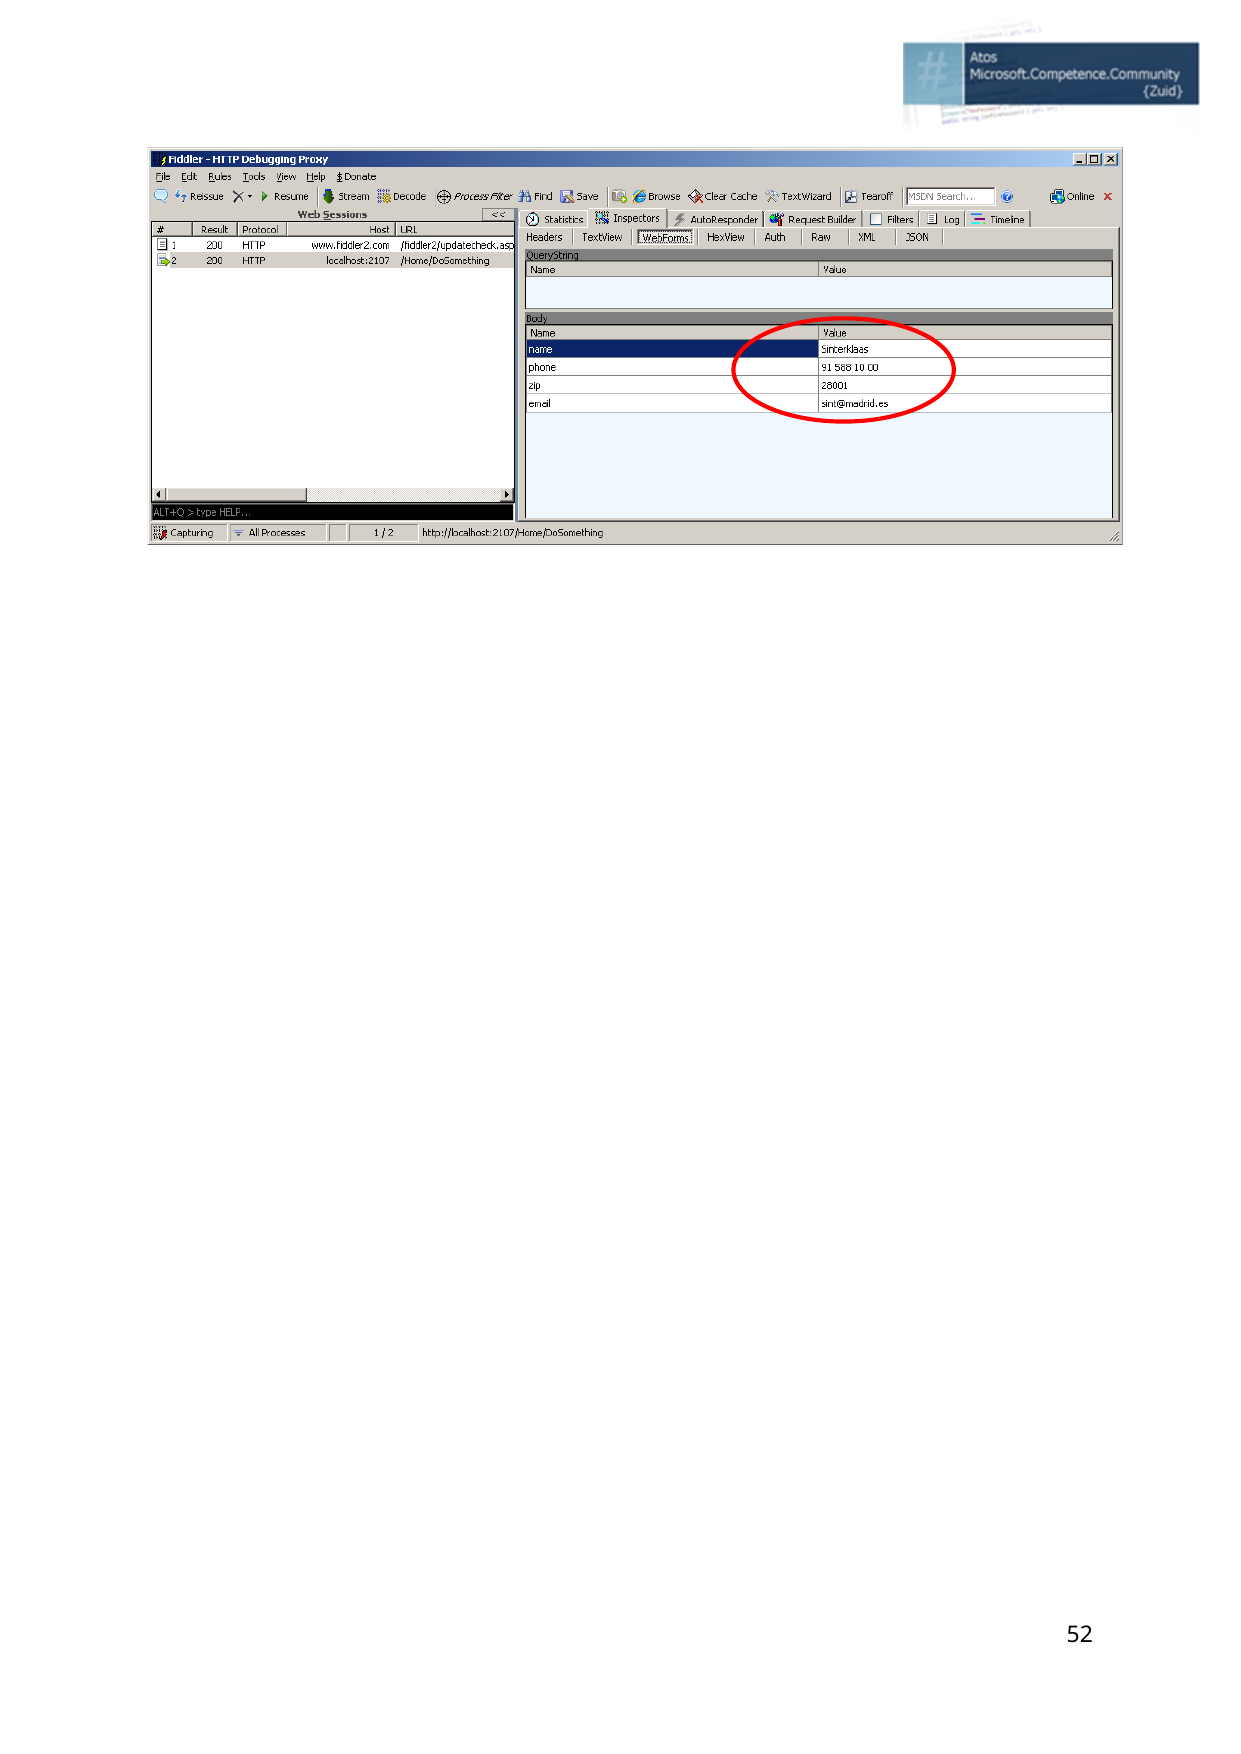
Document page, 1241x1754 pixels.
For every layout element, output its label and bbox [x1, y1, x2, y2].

picture [147, 147, 1123, 545]
picture [903, 15, 1200, 133]
